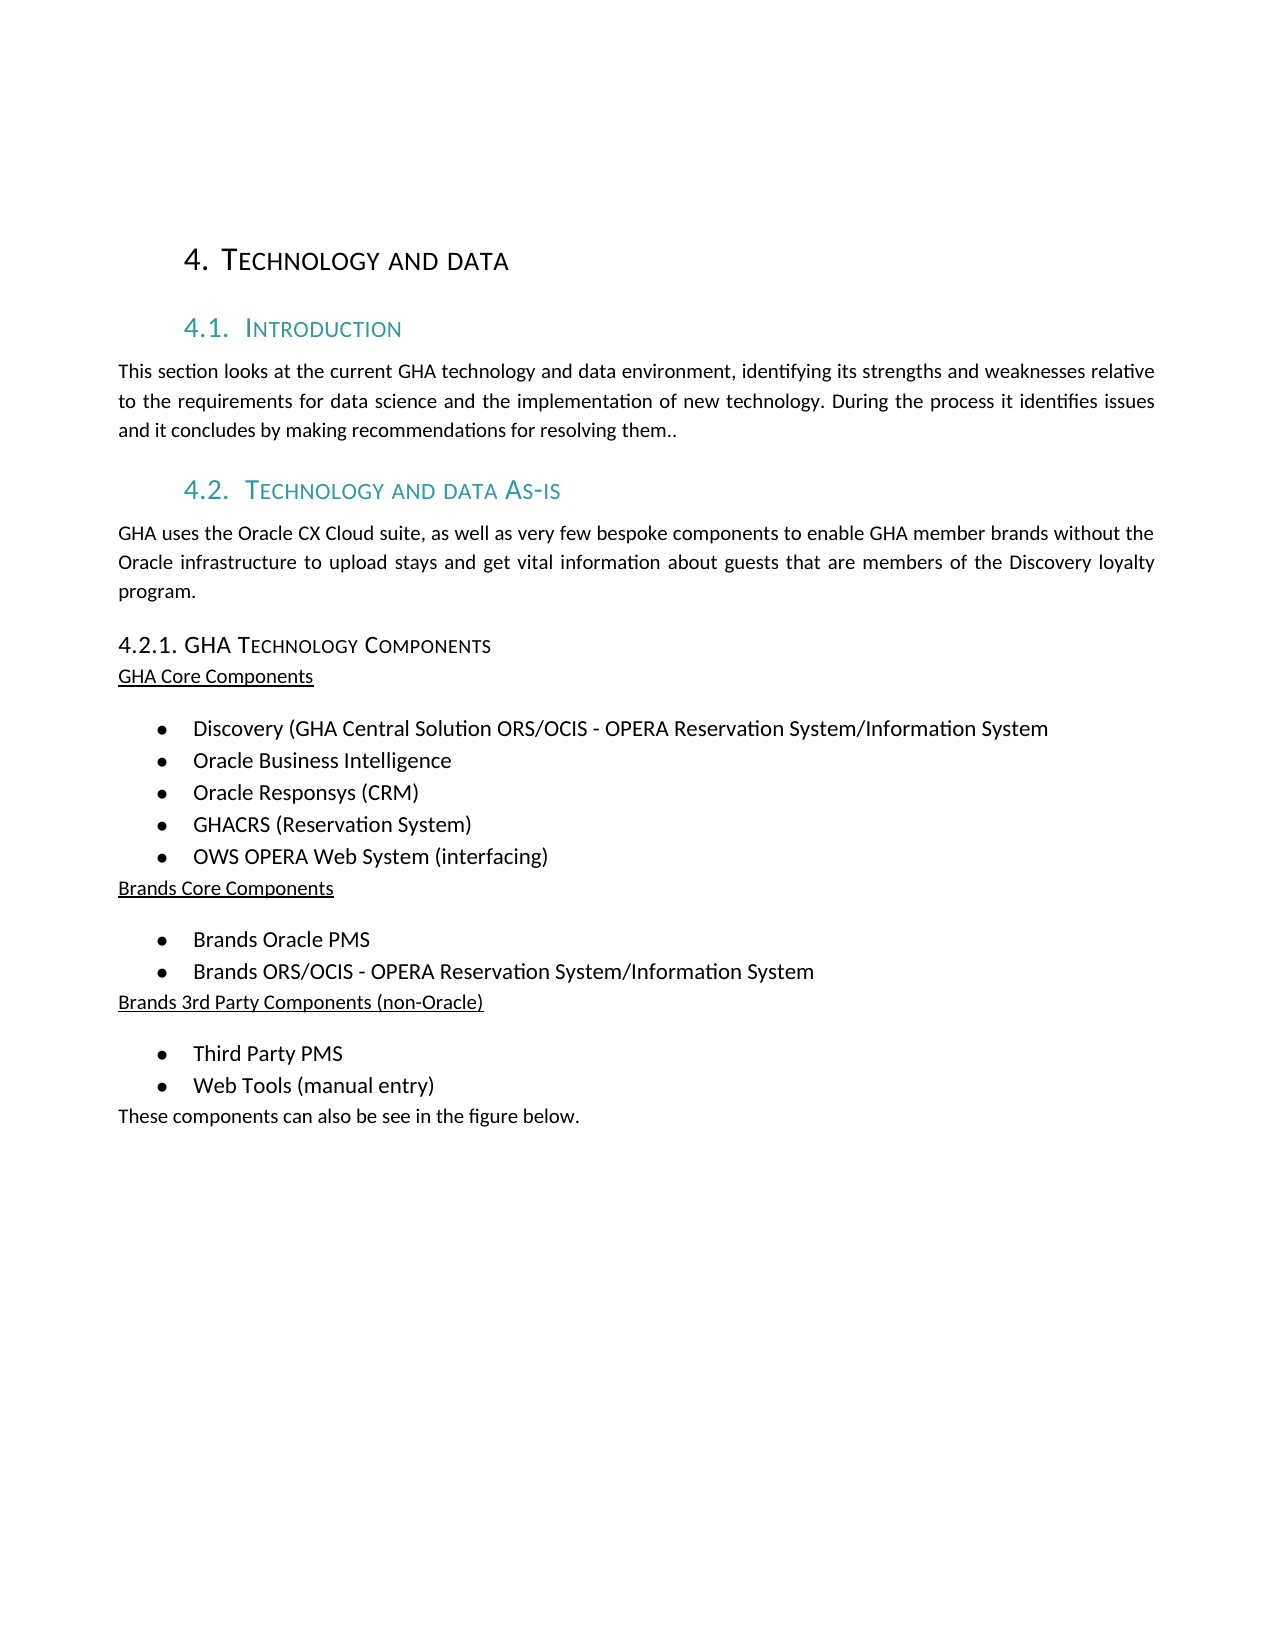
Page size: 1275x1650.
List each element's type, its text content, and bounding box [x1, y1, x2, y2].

list Discovery (GHA Central Solution ORS/OCIS - OPERA Reservation System/Information System [156, 714, 1157, 742]
text These components can also be see in the figure below. [118, 1103, 1157, 1129]
subtitle Introduction [184, 309, 1157, 345]
list Web Tools (manual entry) [156, 1071, 1157, 1099]
subtitle Technology and data As-is [184, 471, 1157, 507]
list Third Party PMS [156, 1039, 1157, 1067]
list Oracle Business Intelligence [156, 746, 1157, 774]
text GHA uses the Oracle CX Cloud suite, as well as very few bespoke components to enable GHA member brands without the Oracle infrastructure to upload stays and get vital information about guests that are members of the Discovery loyalty program. [118, 520, 1157, 604]
subtitle Technology and data [184, 238, 1157, 278]
text This section looks at the current GHA technology and data environment, identifying its strengths and weaknesses relative to the requirements for data science and the implementation of new technology. During the process it identifies issues and it concludes by making recommendations for resolving them.. [118, 359, 1157, 442]
text Brands Core Components [118, 875, 1157, 900]
list Oracle Responsys (CRM) [156, 778, 1157, 806]
subtitle 4.2.1. GHA Technology Components [118, 629, 1157, 659]
text Brands 3rd Party Components (non-Oracle) [118, 989, 1157, 1014]
text GHA Core Components [118, 664, 1157, 689]
list GHACRS (Reservation System) [156, 810, 1157, 838]
list Brands Oracle PMS [156, 925, 1157, 953]
list OWS OPERA Web System (interfacing) [156, 842, 1157, 871]
list Brands ORS/OCIS - OPERA Reservation System/Information System [156, 957, 1157, 985]
